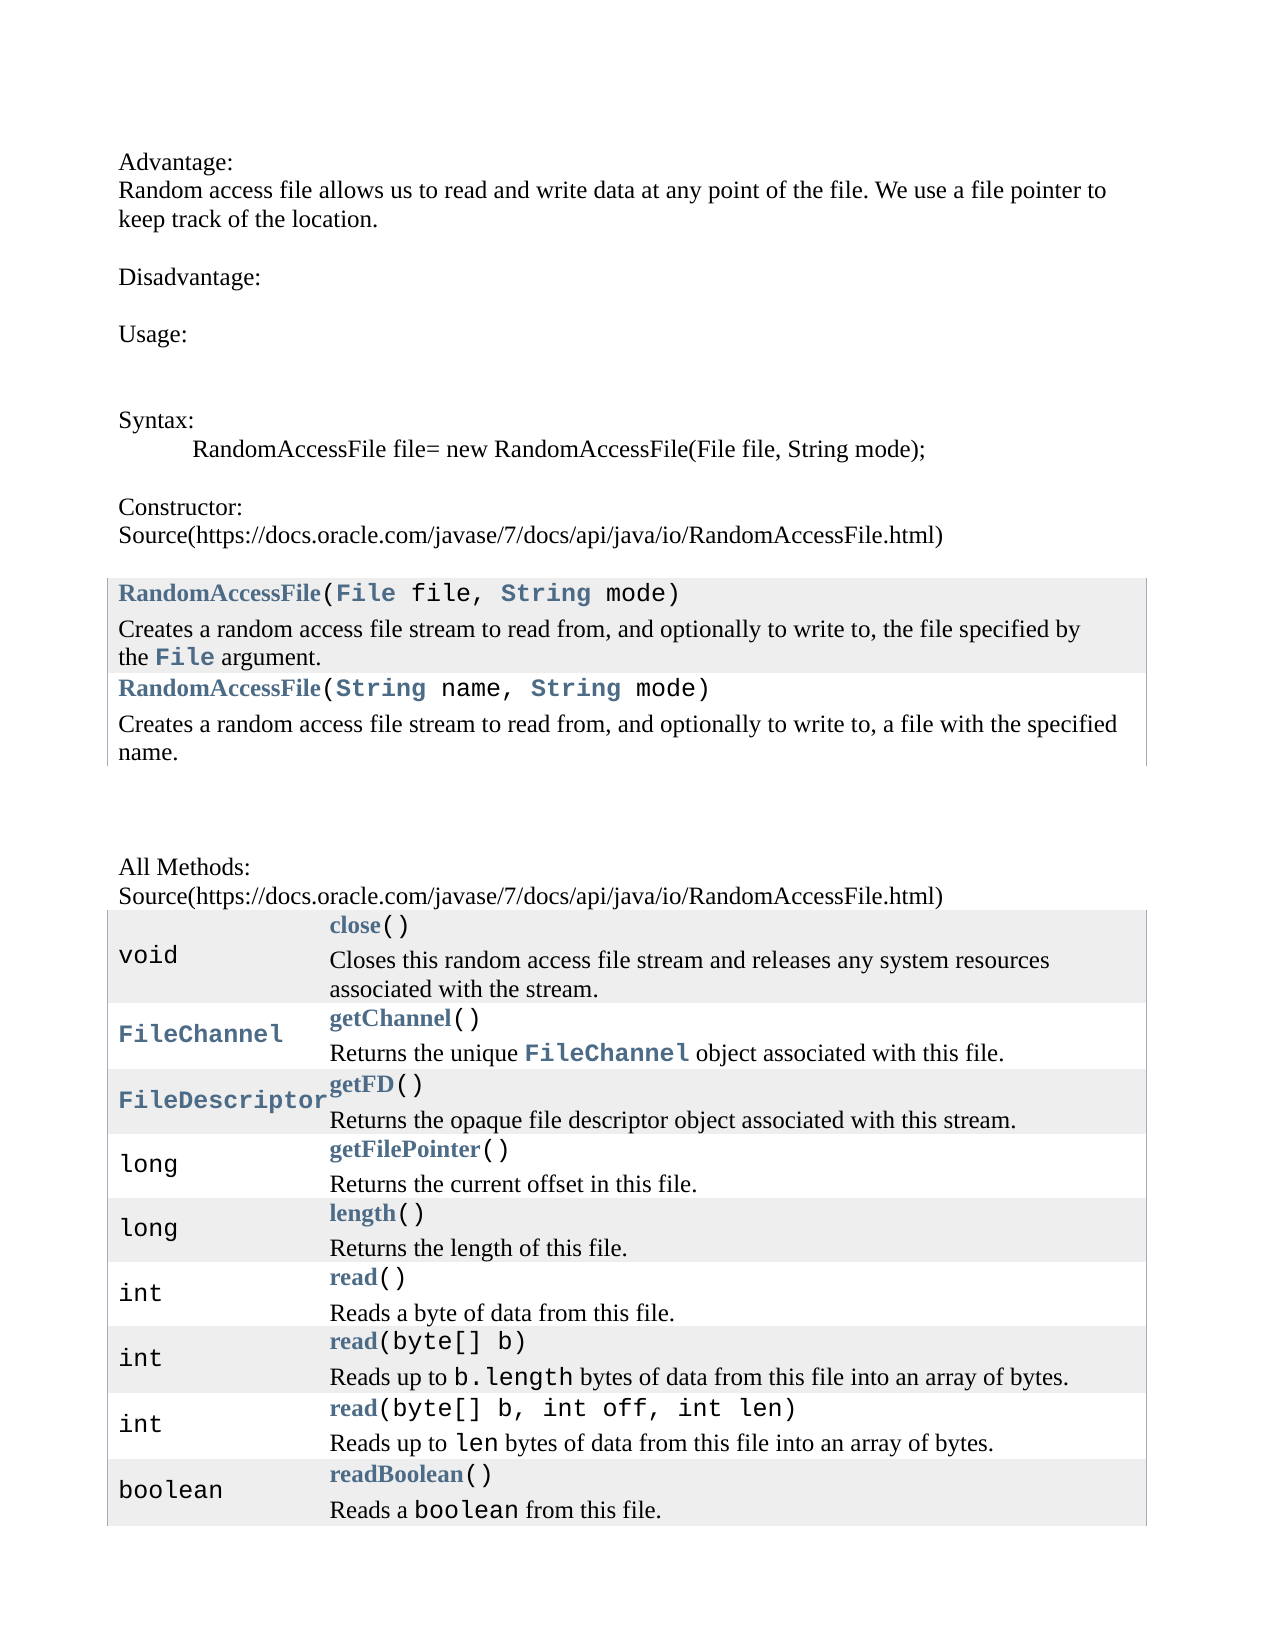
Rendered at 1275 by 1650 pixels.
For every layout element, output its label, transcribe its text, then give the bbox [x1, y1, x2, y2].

table_cell read(byte[] b, int off, int len) Reads up to len bytes of data from this file into an array of bytes. [329, 1393, 1146, 1459]
table_cell readBoolean() Reads a boolean from this file. [329, 1459, 1146, 1526]
text Source(https://docs.oracle.com/javase/7/docs/api/java/io/RandomAccessFile.html) [118, 881, 1157, 910]
table_cell FileChannel [108, 1003, 329, 1069]
text Usage: [118, 319, 1157, 348]
text All Methods: [118, 852, 1157, 881]
table_cell int [108, 1326, 329, 1393]
table_cell getFilePointer() Returns the current offset in this file. [329, 1134, 1146, 1198]
table_cell boolean [108, 1459, 329, 1526]
table_cell int [108, 1393, 329, 1459]
table_cell read() Reads a byte of data from this file. [329, 1262, 1146, 1326]
table_cell getFD() Returns the opaque file descriptor object associated with this stream. [329, 1069, 1146, 1134]
table_cell long [108, 1134, 329, 1198]
table_header RandomAccessFile(File file, String mode) Creates a random access file stream to read from, and optionally to write to, the file specified by the File argument. [108, 578, 1146, 673]
table_cell RandomAccessFile(String name, String mode) Creates a random access file stream to read from, and optionally to write to, a file with the specified name. [108, 673, 1146, 766]
text Source(https://docs.oracle.com/javase/7/docs/api/java/io/RandomAccessFile.html) [118, 521, 1157, 549]
table_cell long [108, 1198, 329, 1262]
text Disadvantage: [118, 262, 1157, 291]
text RandomAccessFile file= new RandomAccessFile(File file, String mode); [118, 434, 1157, 463]
table_cell int [108, 1262, 329, 1326]
table_cell getChannel() Returns the unique FileChannel object associated with this file. [329, 1003, 1146, 1069]
text Syntax: [118, 406, 1157, 434]
text Constructor: [118, 492, 1157, 521]
text Random access file allows us to read and write data at any point of the file. We use a file pointer to keep track of the location. [118, 176, 1157, 233]
table_header void [108, 910, 329, 1003]
text Advantage: [118, 147, 1157, 176]
table_cell FileDescriptor [108, 1069, 329, 1134]
table_cell read(byte[] b) Reads up to b.length bytes of data from this file into an array of bytes. [329, 1326, 1146, 1393]
table_cell length() Returns the length of this file. [329, 1198, 1146, 1262]
table_header close() Closes this random access file stream and releases any system resources associated with the stream. [329, 910, 1146, 1003]
